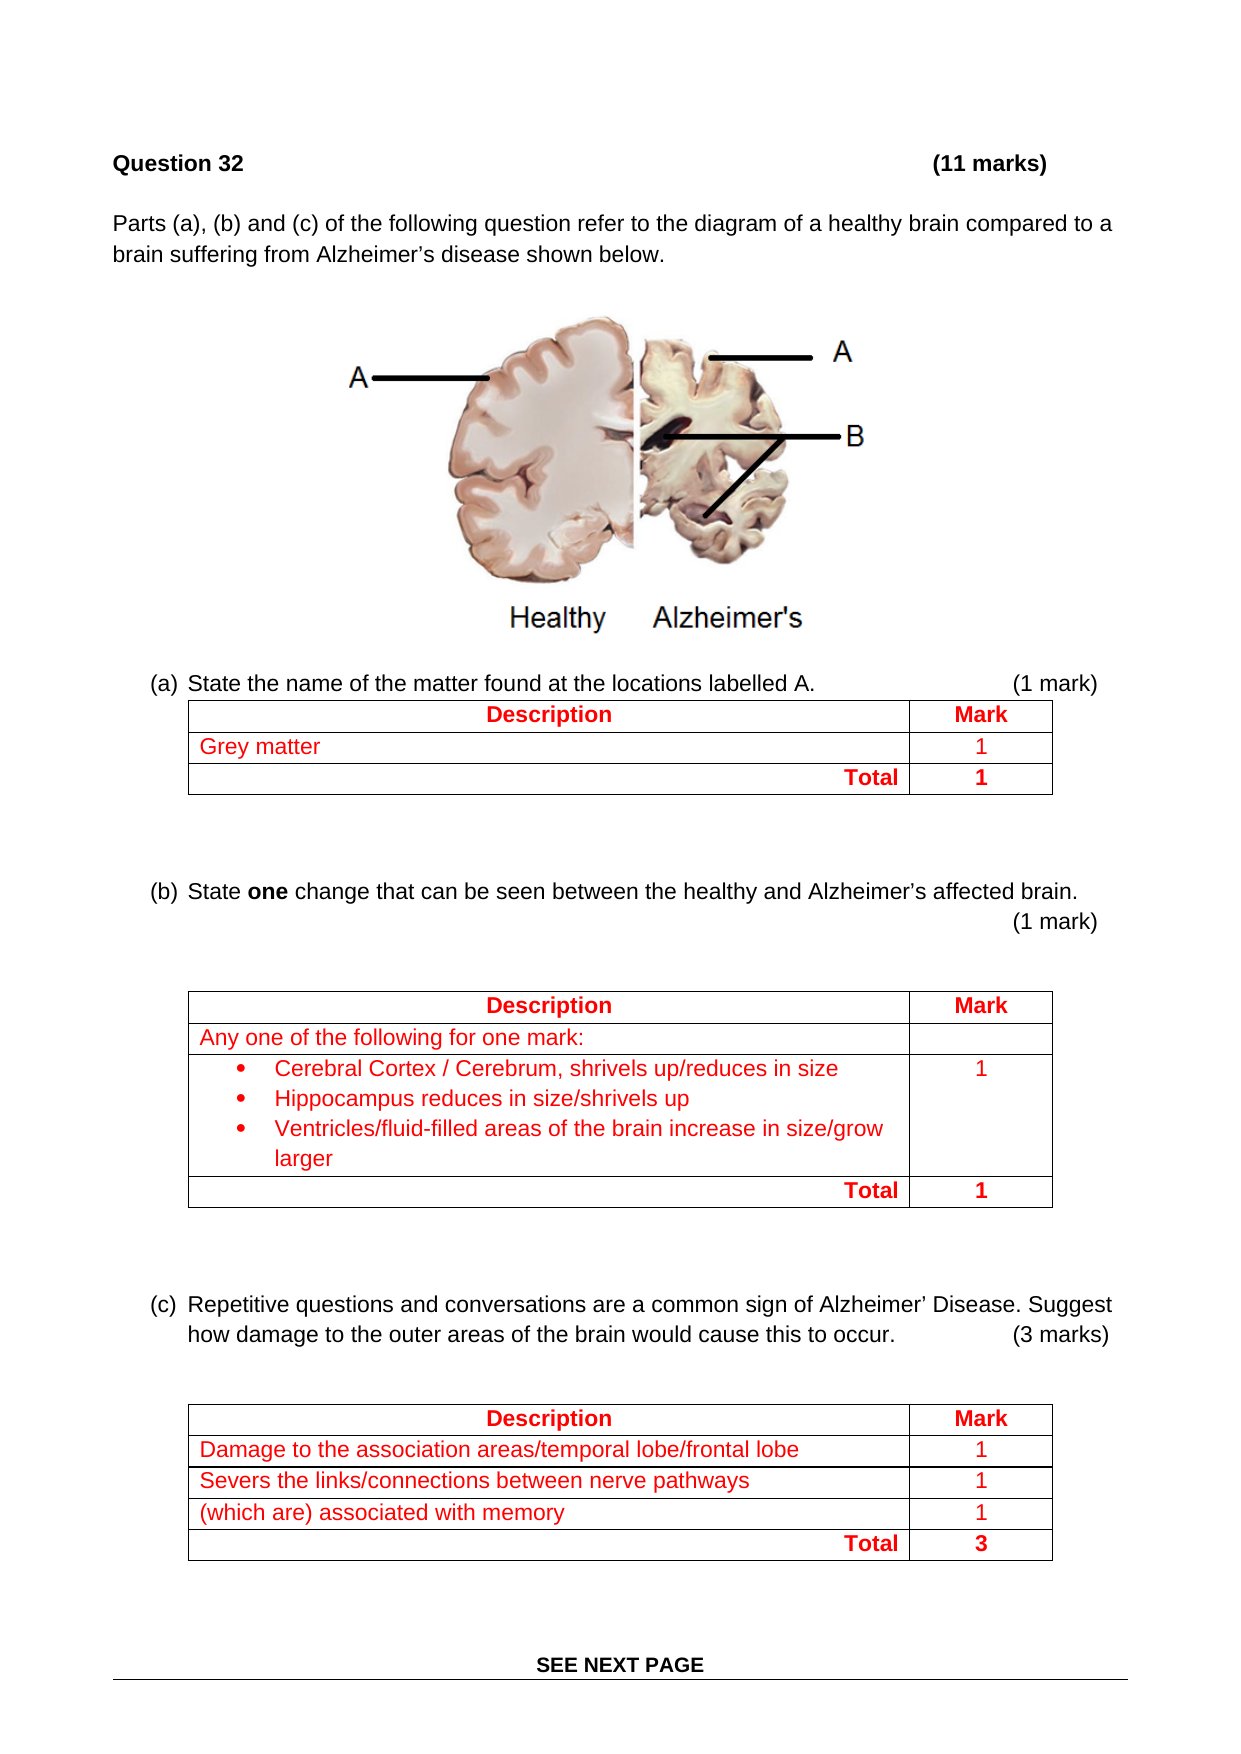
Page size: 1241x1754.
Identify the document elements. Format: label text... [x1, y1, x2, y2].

table_header Description [189, 701, 909, 732]
text Parts (a), (b) and (c) of the following question refer to the diagram of a healthy brain compared to a brain suffering from Alzheimer’s disease shown below. [112, 210, 1128, 267]
table_cell Severs the links/connections between nerve pathways [189, 1468, 909, 1498]
table_cell Damage to the association areas/temporal lobe/frontal lobe [189, 1436, 909, 1466]
table_cell [910, 1024, 1052, 1054]
table_cell Cerebral Cortex / Cerebrum, shrivels up/reduces in size Hippocampus reduces in size/shrivels up Ventricles/fluid-filled areas of the brain increase in size/grow larger [189, 1055, 909, 1176]
table_cell (which are) associated with memory [189, 1499, 909, 1529]
table_cell 3 [910, 1530, 1052, 1560]
table_cell 1 [910, 764, 1052, 794]
table_header Mark [910, 1405, 1052, 1435]
list State one change that can be seen between the healthy and Alzheimer’s affected brain. (1 mark) [150, 878, 1128, 934]
table_cell 1 [910, 733, 1052, 763]
picture [338, 301, 902, 666]
table_cell Any one of the following for one mark: [189, 1024, 909, 1054]
table_cell 1 [910, 1436, 1052, 1466]
list Repetitive questions and conversations are a common sign of Alzheimer’ Disease. Suggest how damage to the outer areas of the brain would cause this to occur. (3 marks) [150, 1291, 1128, 1347]
table_cell Grey matter [189, 733, 909, 763]
table_cell 1 [910, 1055, 1052, 1176]
table_cell Total [189, 1177, 909, 1207]
table_cell Total [189, 1530, 909, 1560]
table_header Mark [910, 701, 1052, 732]
table_cell 1 [910, 1499, 1052, 1529]
table_cell 1 [910, 1468, 1052, 1498]
table_cell Total [189, 764, 909, 794]
table_header Description [189, 1405, 909, 1435]
table_header Description [189, 992, 909, 1022]
text Question 32 (11 marks) [112, 150, 1128, 176]
table_header Mark [910, 992, 1052, 1022]
list State the name of the matter found at the locations labelled A. (1 mark) [150, 670, 1128, 696]
table_cell 1 [910, 1177, 1052, 1207]
